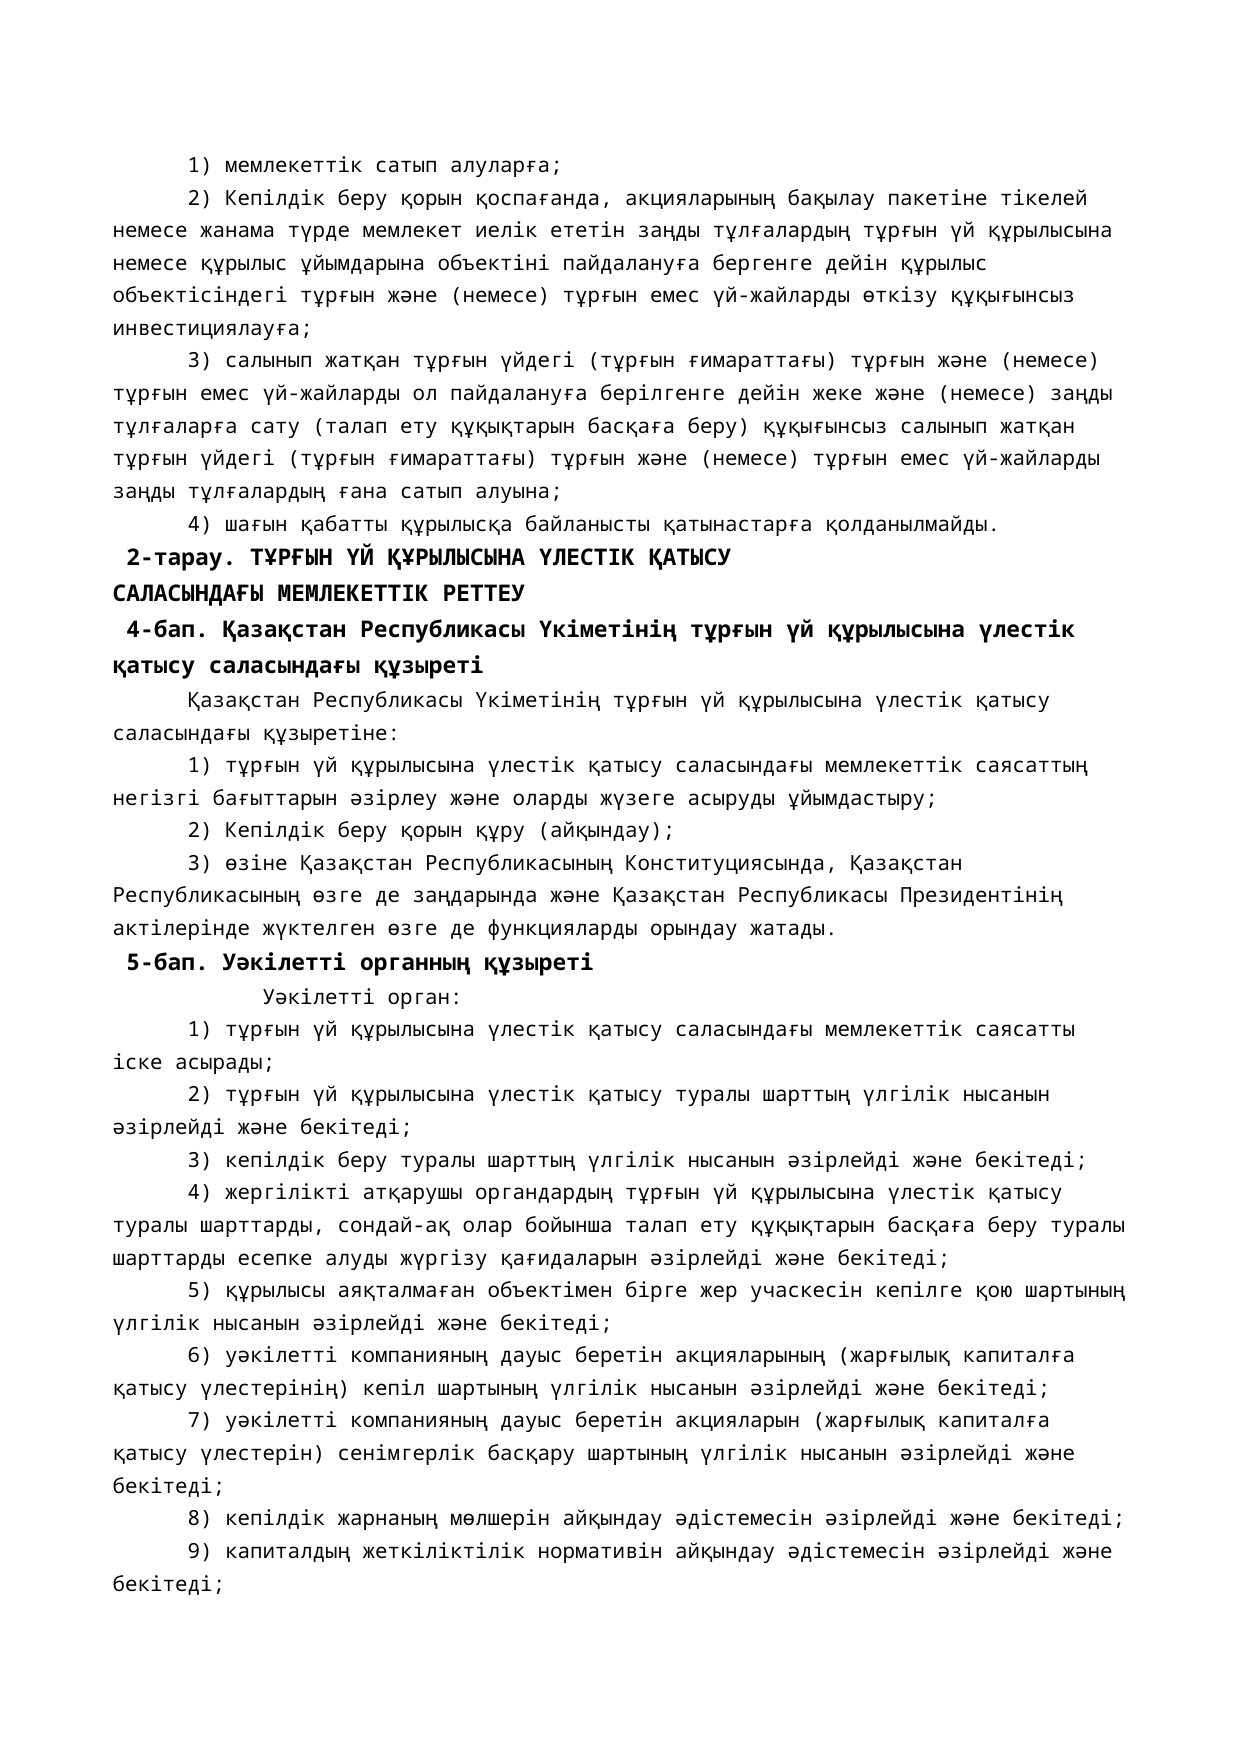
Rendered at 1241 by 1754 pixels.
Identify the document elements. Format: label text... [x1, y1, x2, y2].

text 8) кепілдік жарнаның мөлшерін айқындау әдістемесін әзірлейді және бекітеді; [112, 1503, 1128, 1532]
text 3) салынып жатқан тұрғын үйдегі (тұрғын ғимараттағы) тұрғын және (немесе) тұрғын емес үй-жайларды ол пайдалануға берілгенге дейін жеке және (немесе) заңды тұлғаларға сату (талап ету құқықтарын басқаға беру) құқығынсыз салынып жатқан тұрғын үйдегі (тұрғын ғимараттағы) тұрғын және (немесе) тұрғын емес үй-жайларды заңды тұлғалардың ғана сатып алуына; [112, 346, 1128, 504]
text 2-тарау. ТҰРҒЫН ҮЙ ҚҰРЫЛЫСЫНА ҮЛЕСТІК ҚАТЫСУ САЛАСЫНДАҒЫ МЕМЛЕКЕТТІК РЕТТЕУ [112, 541, 1128, 608]
text Қазақстан Республикасы Үкіметінің тұрғын үй құрылысына үлестік қатысу саласындағы құзыретіне: [112, 685, 1128, 746]
text 5) құрылысы аяқталмаған объектімен бірге жер учаскесін кепілге қою шартының үлгілік нысанын әзірлейді және бекітеді; [112, 1275, 1128, 1336]
text 2) Кепілдік беру қорын құру (айқындау); [112, 815, 1128, 844]
text 2) Кепілдік беру қорын қоспағанда, акцияларының бақылау пакетіне тікелей немесе жанама түрде мемлекет иелік ететін заңды тұлғалардың тұрғын үй құрылысына немесе құрылыс ұйымдарына объектіні пайдалануға бергенге дейін құрылыс объектісіндегі тұрғын және (немесе) тұрғын емес үй-жайларды өткізу құқығынсыз инвестициялауға; [112, 183, 1128, 341]
text 1) мемлекеттік сатып алуларға; [112, 150, 1128, 178]
text 1) тұрғын үй құрылысына үлестік қатысу саласындағы мемлекеттік саясатты іске асырады; [112, 1014, 1128, 1075]
text 7) уәкілетті компанияның дауыс беретін акцияларын (жарғылық капиталға қатысу үлестерін) cенімгерлік басқару шартының үлгілік нысанын әзірлейді және бекітеді; [112, 1406, 1128, 1499]
text 1) тұрғын үй құрылысына үлестік қатысу саласындағы мемлекеттік саясаттың негізгі бағыттарын әзірлеу және оларды жүзеге асыруды ұйымдастыру; [112, 750, 1128, 811]
text Уәкілетті орган: [112, 982, 1128, 1010]
text 4) шағын қабатты құрылысқа байланысты қатынастарға қолданылмайды. [112, 509, 1128, 537]
text 4-бап. Қазақстан Республикасы Үкіметінің тұрғын үй құрылысына үлестік қатысу саласындағы құзыреті [112, 613, 1128, 680]
text 5-бап. Уәкілетті органның құзыреті [112, 946, 1128, 977]
text 3) өзіне Қазақстан Республикасының Конституциясында, Қазақстан Республикасының өзге де заңдарында және Қазақстан Республикасы Президентінің актілерінде жүктелген өзге де функцияларды орындау жатады. [112, 848, 1128, 942]
text 6) уәкілетті компанияның дауыс беретін акцияларының (жарғылық капиталға қатысу үлестерінің) кепіл шартының үлгілік нысанын әзірлейді және бекітеді; [112, 1340, 1128, 1401]
text 3) кепілдік беру туралы шарттың үлгілік нысанын әзірлейді және бекітеді; [112, 1145, 1128, 1173]
text 2) тұрғын үй құрылысына үлестік қатысу туралы шарттың үлгілік нысанын әзірлейді және бекітеді; [112, 1079, 1128, 1141]
text 4) жергілікті атқарушы органдардың тұрғын үй құрылысына үлестік қатысу туралы шарттарды, сондай-ақ олар бойынша талап ету құқықтарын басқаға беру туралы шарттарды есепке алуды жүргізу қағидаларын әзірлейді және бекітеді; [112, 1177, 1128, 1271]
text 9) капиталдың жеткіліктілік нормативін айқындау әдістемесін әзірлейді және бекітеді; [112, 1536, 1128, 1597]
